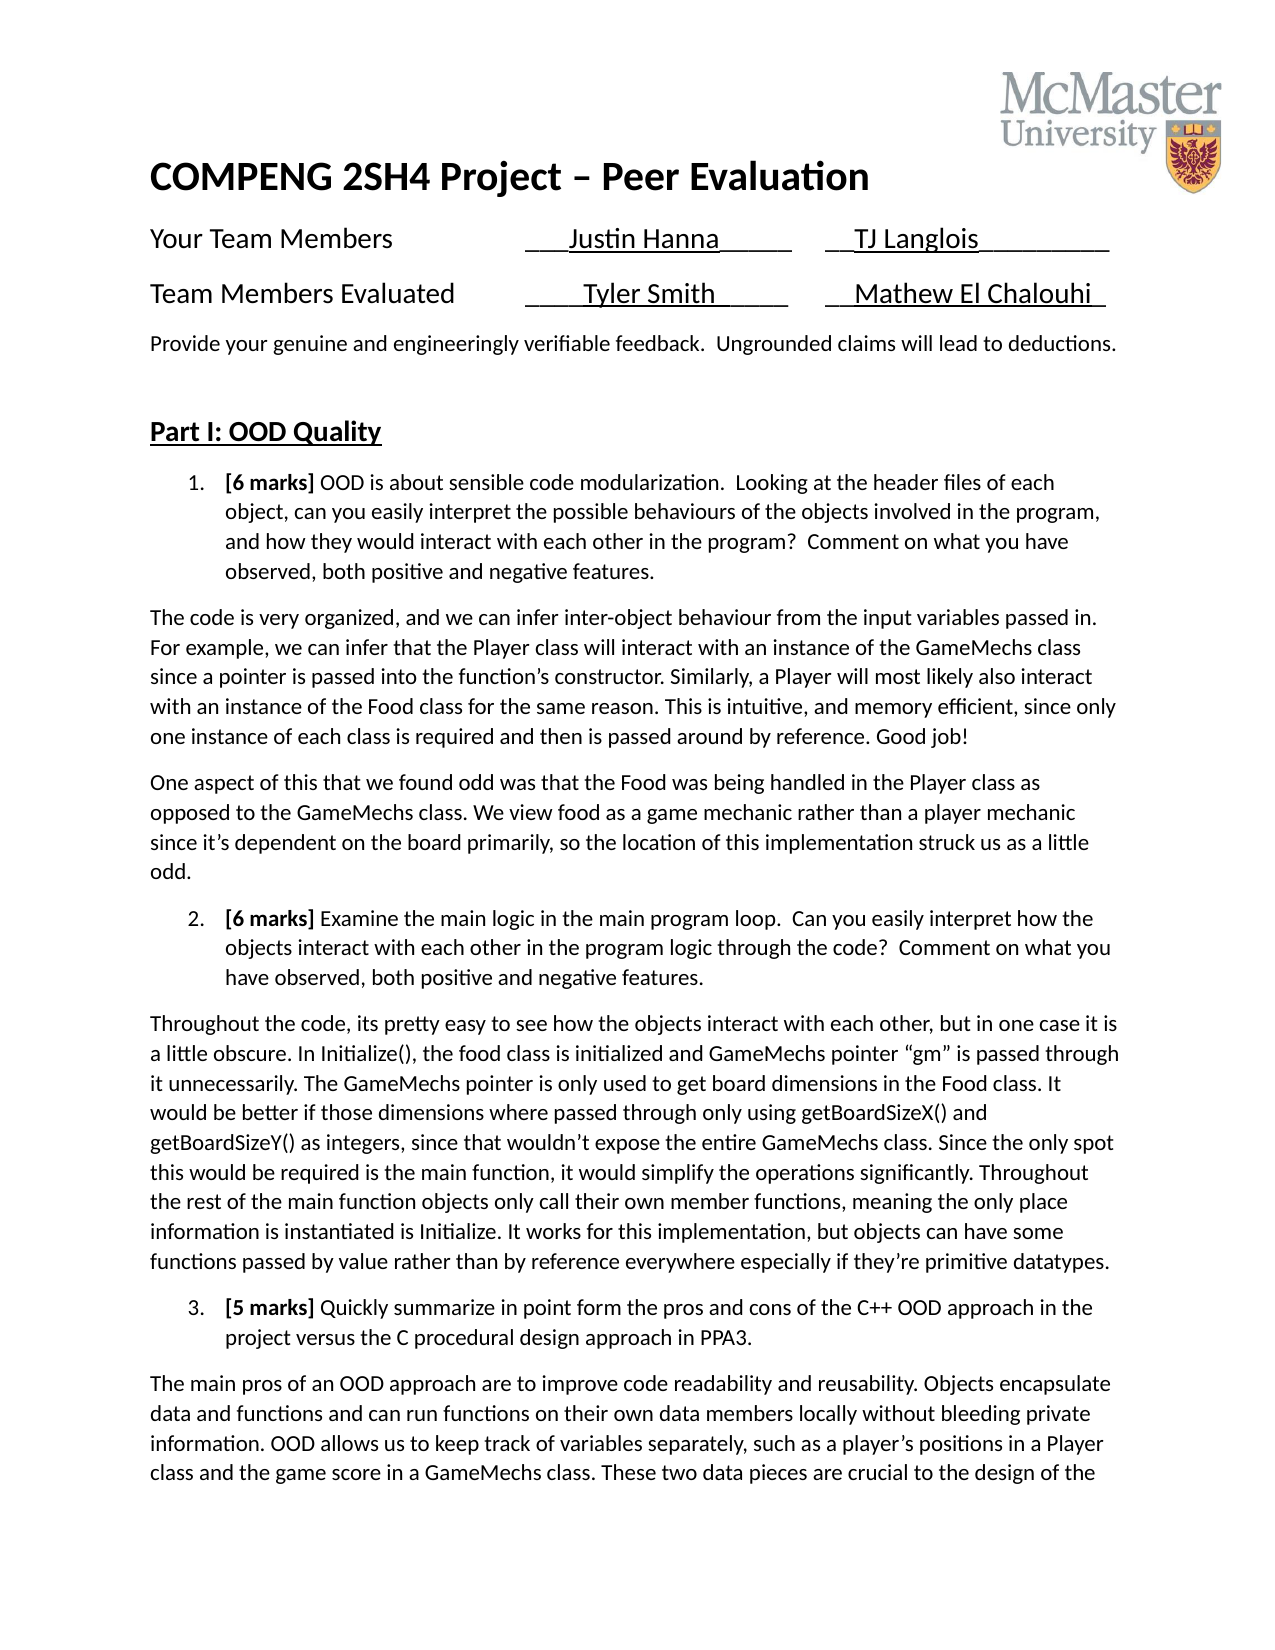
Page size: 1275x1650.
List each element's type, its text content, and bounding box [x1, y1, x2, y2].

text Team Members Evaluated ____Tyler Smith_____ __Mathew El Chalouhi_ [150, 275, 1125, 311]
list [5 marks] Quickly summarize in point form the pros and cons of the C++ OOD approach in the project versus the C procedural design approach in PPA3. [187, 1293, 1125, 1351]
text Throughout the code, its pretty easy to see how the objects interact with each other, but in one case it is a little obscure. In Initialize(), the food class is initialized and GameMechs pointer “gm” is passed through it unnecessarily. The GameMechs pointer is only used to get board dimensions in the Food class. It would be better if those dimensions where passed through only using getBoardSizeX() and getBoardSizeY() as integers, since that wouldn’t expose the entire GameMechs class. Since the only spot this would be required is the main function, it would simplify the operations significantly. Throughout the rest of the main function objects only call their own member functions, meaning the only place information is instantiated is Initialize. It works for this implementation, but objects can have some functions passed by value rather than by reference everywhere especially if they’re primitive datatypes. [150, 1009, 1125, 1275]
text Your Team Members ___Justin Hanna_____ __TJ Langlois_________ [150, 221, 1125, 256]
list [6 marks] Examine the main logic in the main program loop. Can you easily interpret how the objects interact with each other in the program logic through the code? Comment on what you have observed, both positive and negative features. [187, 904, 1125, 991]
text The code is very organized, and we can infer inter-object behaviour from the input variables passed in. For example, we can infer that the Player class will interact with an instance of the GameMechs class since a pointer is passed into the function’s constructor. Similarly, a Player will most likely also interact with an instance of the Food class for the same reason. This is intuitive, and memory efficient, since only one instance of each class is required and then is passed around by reference. Good job! [150, 603, 1125, 750]
text Part I: OOD Quality [150, 376, 1125, 449]
text One aspect of this that we found odd was that the Food was being handled in the Player class as opposed to the GameMechs class. We view food as a game mechanic rather than a player mechanic since it’s dependent on the board primarily, so the location of this implementation struck us as a little odd. [150, 768, 1125, 885]
text COMPENG 2SH4 Project – Peer Evaluation [150, 150, 1125, 201]
list [6 marks] OOD is about sensible code modularization. Looking at the header files of each object, can you easily interpret the possible behaviours of the objects involved in the program, and how they would interact with each other in the program? Comment on what you have observed, both positive and negative features. [187, 468, 1125, 585]
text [150, 1369, 1125, 1486]
text Provide your genuine and engineeringly verifiable feedback. Ungrounded claims will lead to deductions. [150, 329, 1125, 357]
